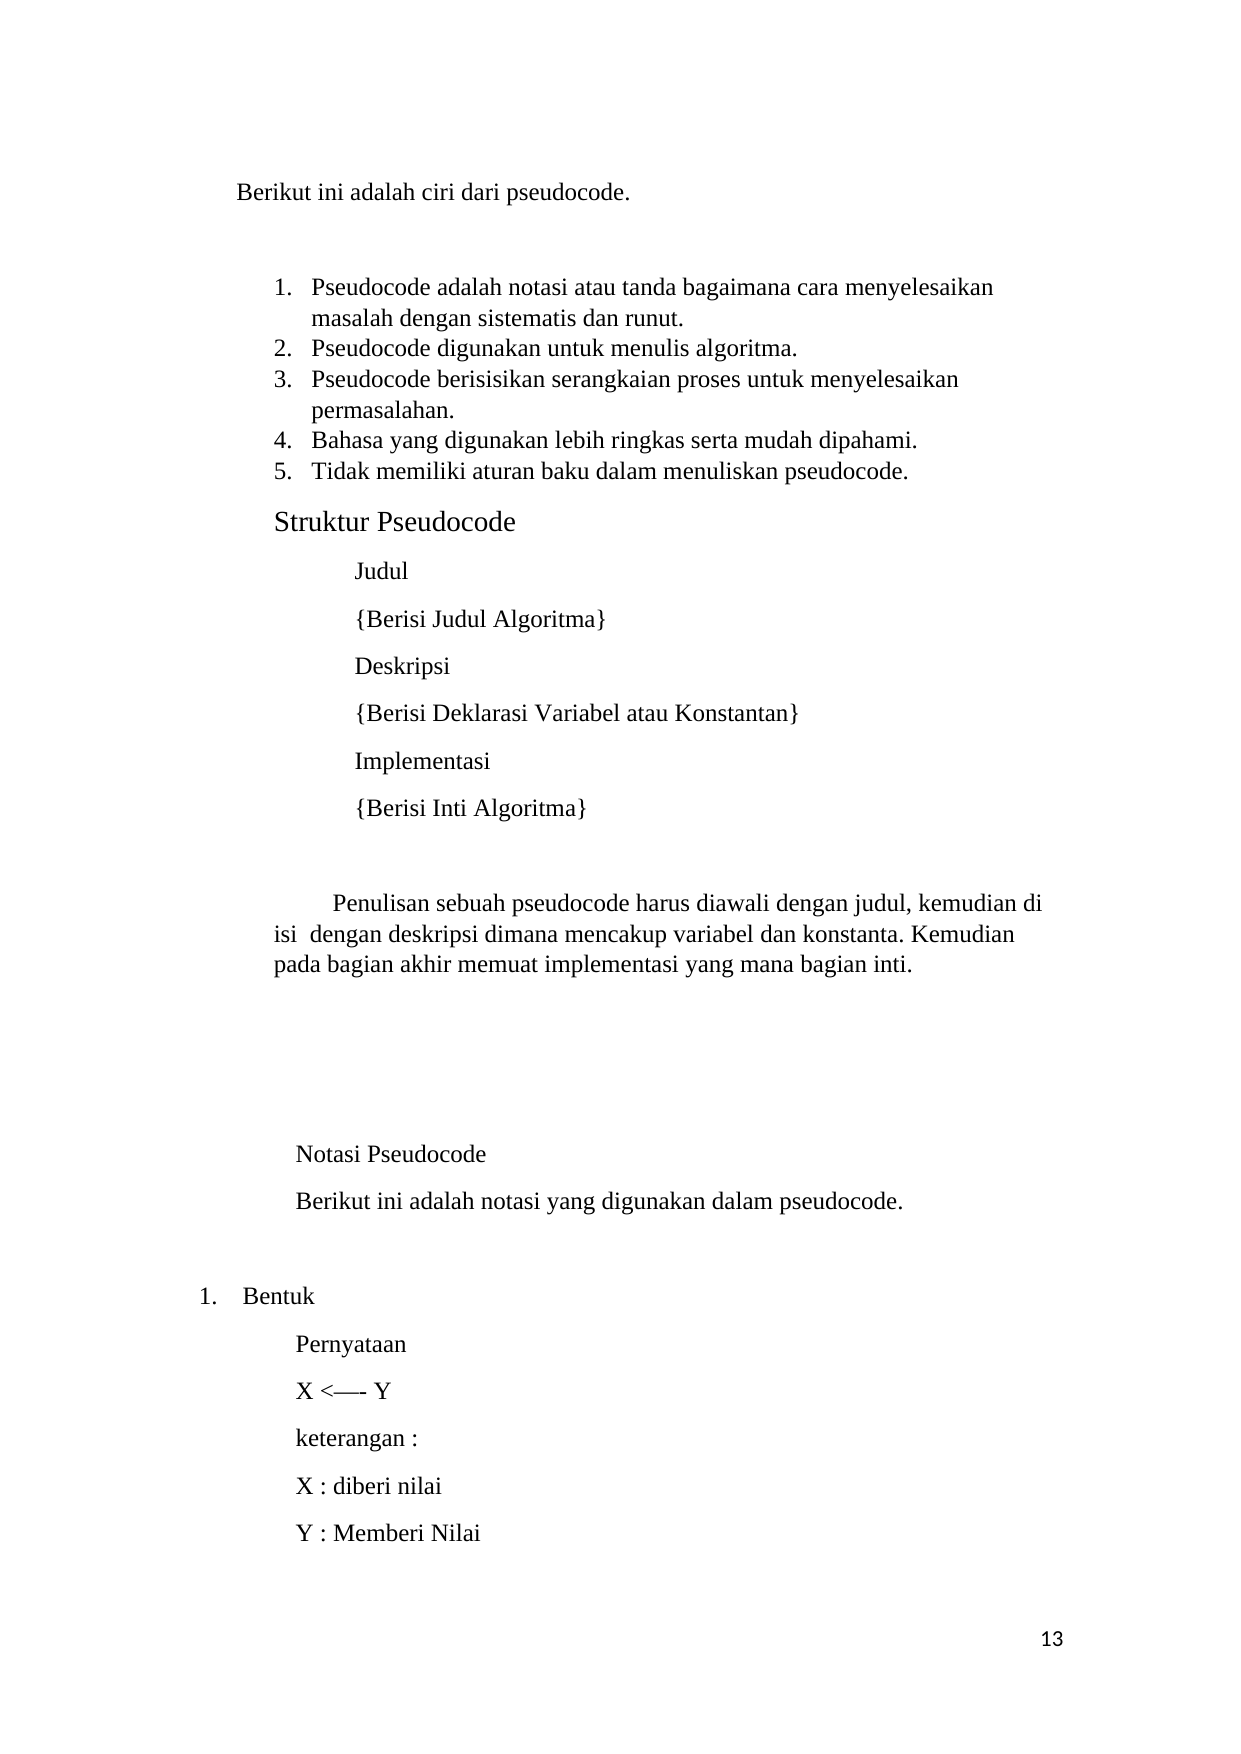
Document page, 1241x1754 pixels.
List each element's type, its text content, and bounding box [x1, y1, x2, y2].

list Tidak memiliki aturan baku dalam menuliskan pseudocode. [274, 456, 1063, 485]
list Bentuk [199, 1281, 1063, 1310]
text Implementasi [354, 746, 1063, 774]
text Struktur Pseudocode [274, 504, 1063, 537]
list Pseudocode adalah notasi atau tanda bagaimana cara menyelesaikan masalah dengan sistematis dan runut. [274, 272, 1063, 331]
text Y : Memberi Nilai [236, 1518, 1063, 1547]
text Berikut ini adalah notasi yang digunakan dalam pseudocode. [236, 1186, 1063, 1215]
text Deskripsi [354, 651, 1063, 680]
text {Berisi Deklarasi Variabel atau Konstantan} [354, 698, 1063, 727]
text keterangan : [236, 1423, 1063, 1452]
text X : diberi nilai [236, 1471, 1063, 1499]
text Judul [354, 556, 1063, 585]
text Notasi Pseudocode [236, 1139, 1063, 1168]
text Pernyataan [236, 1329, 1063, 1357]
text {Berisi Inti Algoritma} [354, 793, 1063, 822]
text Berikut ini adalah ciri dari pseudocode. [236, 177, 1063, 206]
text Penulisan sebuah pseudocode harus diawali dengan judul, kemudian di isi dengan deskripsi dimana mencakup variabel dan konstanta. Kemudian pada bagian akhir memuat implementasi yang mana bagian inti. [273, 888, 1063, 978]
list Bahasa yang digunakan lebih ringkas serta mudah dipahami. [274, 426, 1063, 454]
list Pseudocode digunakan untuk menulis algoritma. [274, 333, 1063, 362]
text X <—- Y [236, 1376, 1063, 1405]
text {Berisi Judul Algoritma} [354, 604, 1063, 632]
list Pseudocode berisisikan serangkaian proses untuk menyelesaikan permasalahan. [274, 364, 1063, 424]
